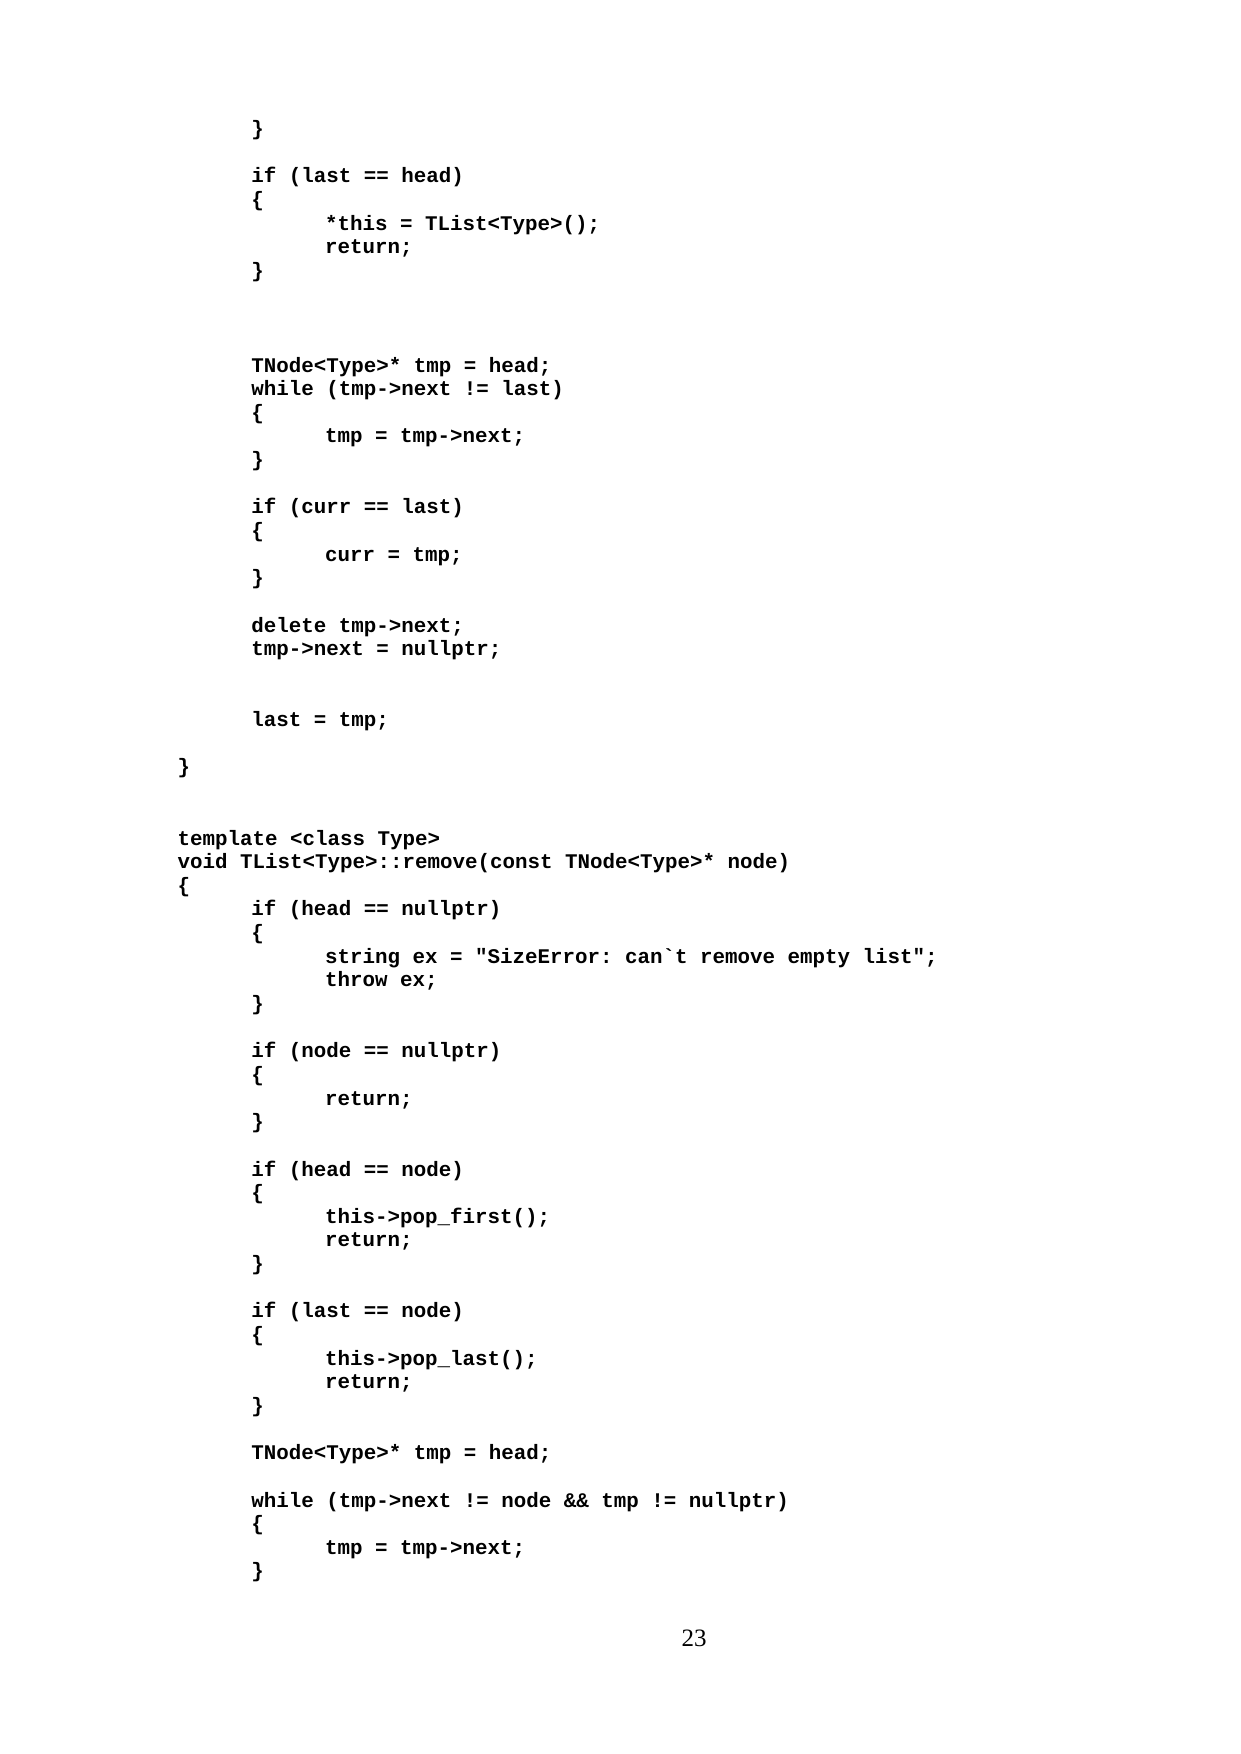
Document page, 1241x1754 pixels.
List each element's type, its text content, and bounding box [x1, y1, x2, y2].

text if (head == nullptr) [177, 898, 1152, 922]
text template <class Type> [177, 827, 1152, 851]
text curr = tmp; [177, 544, 1152, 567]
text *this = TList<Type>(); [177, 213, 1152, 236]
text string ex = "SizeError: can`t remove empty list"; [177, 946, 1152, 969]
text delete tmp->next; [177, 615, 1152, 638]
text } [177, 1111, 1152, 1135]
text this->pop_first(); [177, 1206, 1152, 1229]
text return; [177, 236, 1152, 260]
text tmp->next = nullptr; [177, 638, 1152, 662]
text return; [177, 1371, 1152, 1395]
text TNode<Type>* tmp = head; [177, 1442, 1152, 1466]
text TNode<Type>* tmp = head; [177, 354, 1152, 378]
text while (tmp->next != last) [177, 378, 1152, 402]
text void TList<Type>::remove(const TNode<Type>* node) [177, 851, 1152, 875]
text { [177, 1513, 1152, 1537]
text } [177, 449, 1152, 473]
text if (node == nullptr) [177, 1040, 1152, 1064]
text tmp = tmp->next; [177, 1537, 1152, 1561]
text return; [177, 1229, 1152, 1253]
text if (head == node) [177, 1158, 1152, 1182]
text { [177, 875, 1152, 898]
text if (curr == last) [177, 496, 1152, 520]
text { [177, 922, 1152, 946]
text } [177, 993, 1152, 1017]
text { [177, 1324, 1152, 1348]
text while (tmp->next != node && tmp != nullptr) [177, 1489, 1152, 1513]
text if (last == head) [177, 165, 1152, 189]
text { [177, 189, 1152, 213]
text } [177, 260, 1152, 284]
text } [177, 1395, 1152, 1419]
text } [177, 1253, 1152, 1277]
text } [177, 757, 1152, 780]
text { [177, 520, 1152, 544]
text { [177, 1182, 1152, 1206]
text { [177, 1064, 1152, 1088]
text } [177, 118, 1152, 142]
text last = tmp; [177, 709, 1152, 733]
text this->pop_last(); [177, 1348, 1152, 1371]
text throw ex; [177, 969, 1152, 993]
text if (last == node) [177, 1300, 1152, 1324]
text return; [177, 1088, 1152, 1111]
text } [177, 567, 1152, 591]
text } [177, 1561, 1152, 1584]
text { [177, 402, 1152, 426]
text tmp = tmp->next; [177, 426, 1152, 449]
